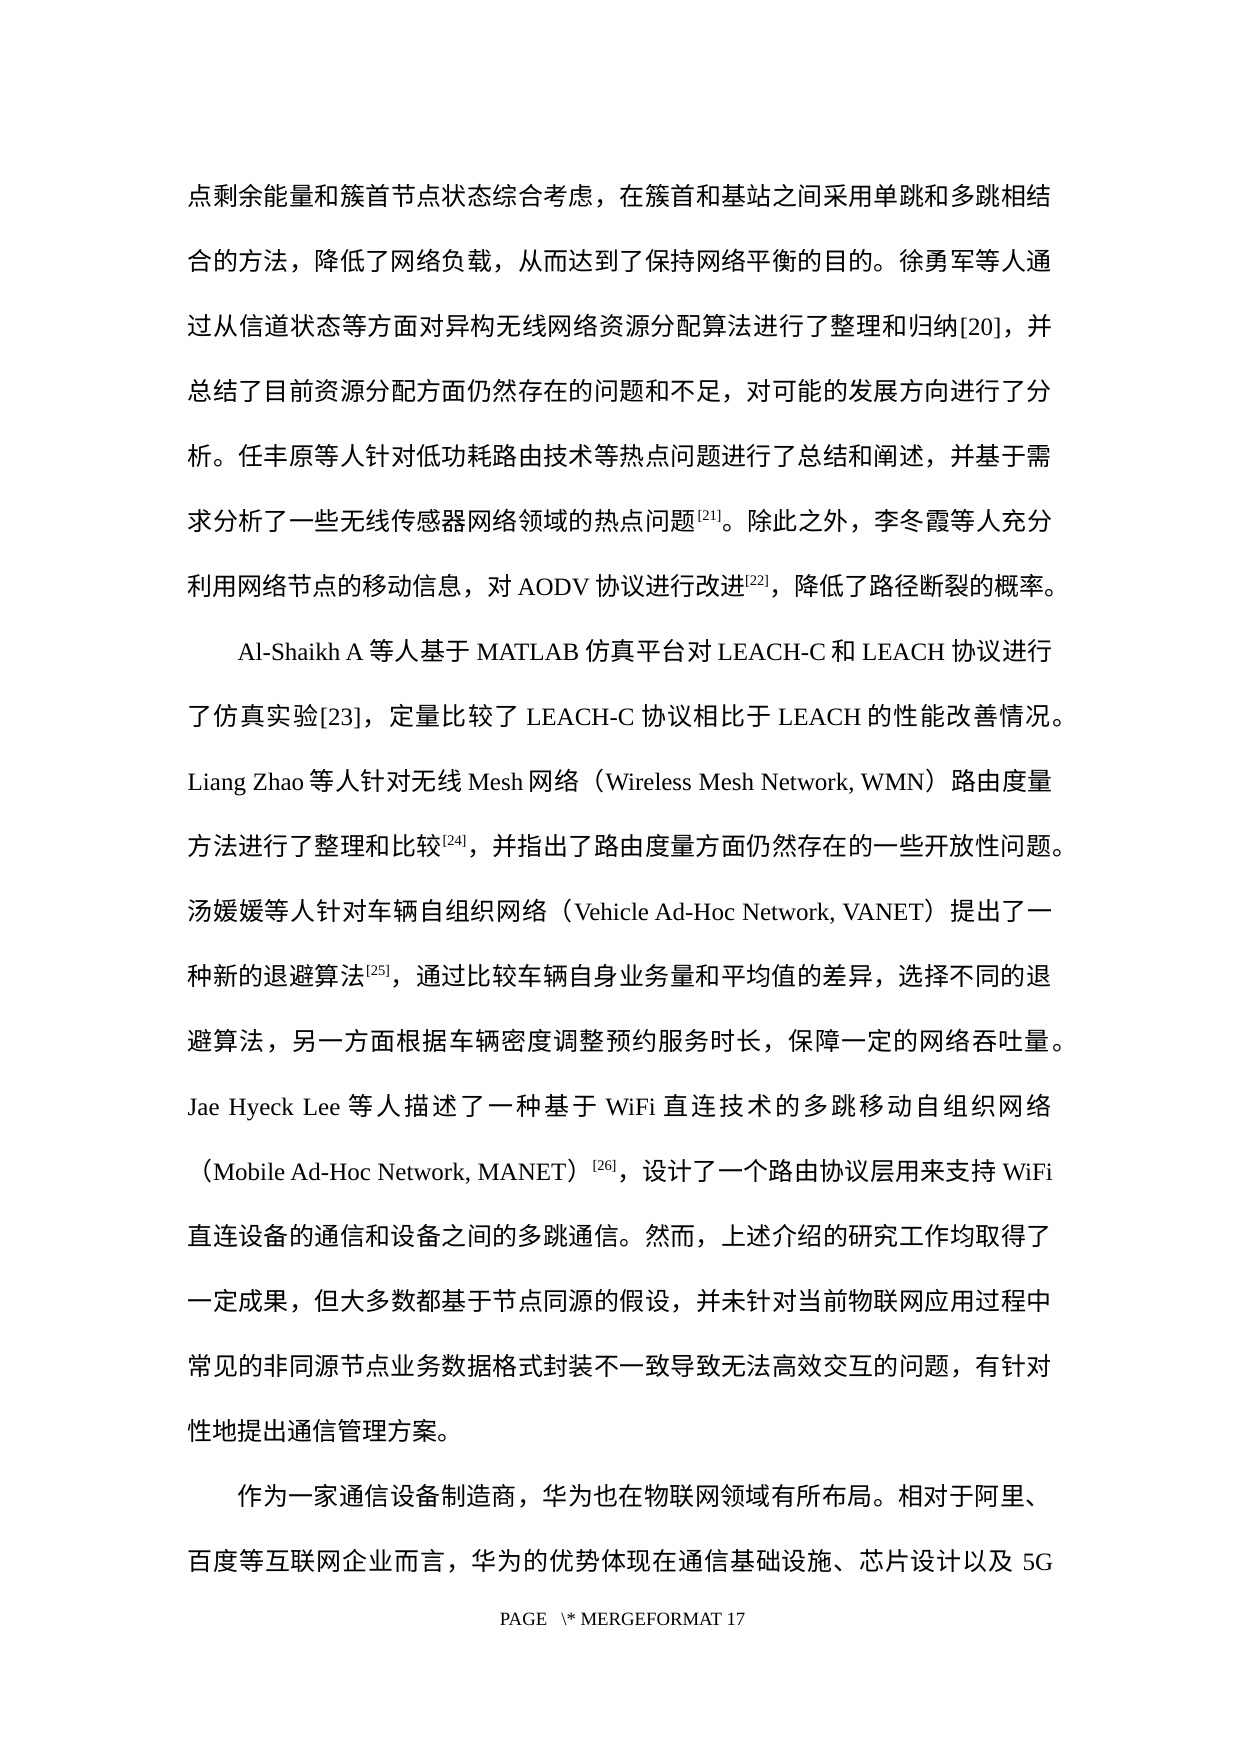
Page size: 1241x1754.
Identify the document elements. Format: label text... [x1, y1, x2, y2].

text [187, 1462, 1053, 1592]
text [187, 162, 1053, 617]
text Al-Shaikh A等人基于MATLAB仿真平台对LEACH-C和LEACH协议进行了仿真实验[23]，定量比较了LEACH-C协议相比于LEACH的性能改善情况。Liang Zhao等人针对无线Mesh网络（Wireless Mesh Network, WMN）路由度量方法进行了整理和比较[24]，并指出了路由度量方面仍然存在的一些开放性问题。汤媛媛等人针对车辆自组织网络（Vehicle Ad-Hoc Network, VANET）提出了一种新的退避算法[25]，通过比较车辆自身业务量和平均值的差异，选择不同的退避算法，另一方面根据车辆密度调整预约服务时长，保障一定的网络吞吐量。Jae Hyeck Lee等人描述了一种基于WiFi直连技术的多跳移动自组织网络（Mobile Ad-Hoc Network, MANET）[26]，设计了一个路由协议层用来支持WiFi直连设备的通信和设备之间的多跳通信。然而，上述介绍的研究工作均取得了一定成果，但大多数都基于节点同源的假设，并未针对当前物联网应用过程中常见的非同源节点业务数据格式封装不一致导致无法高效交互的问题，有针对性地提出通信管理方案。 [187, 617, 1053, 1462]
